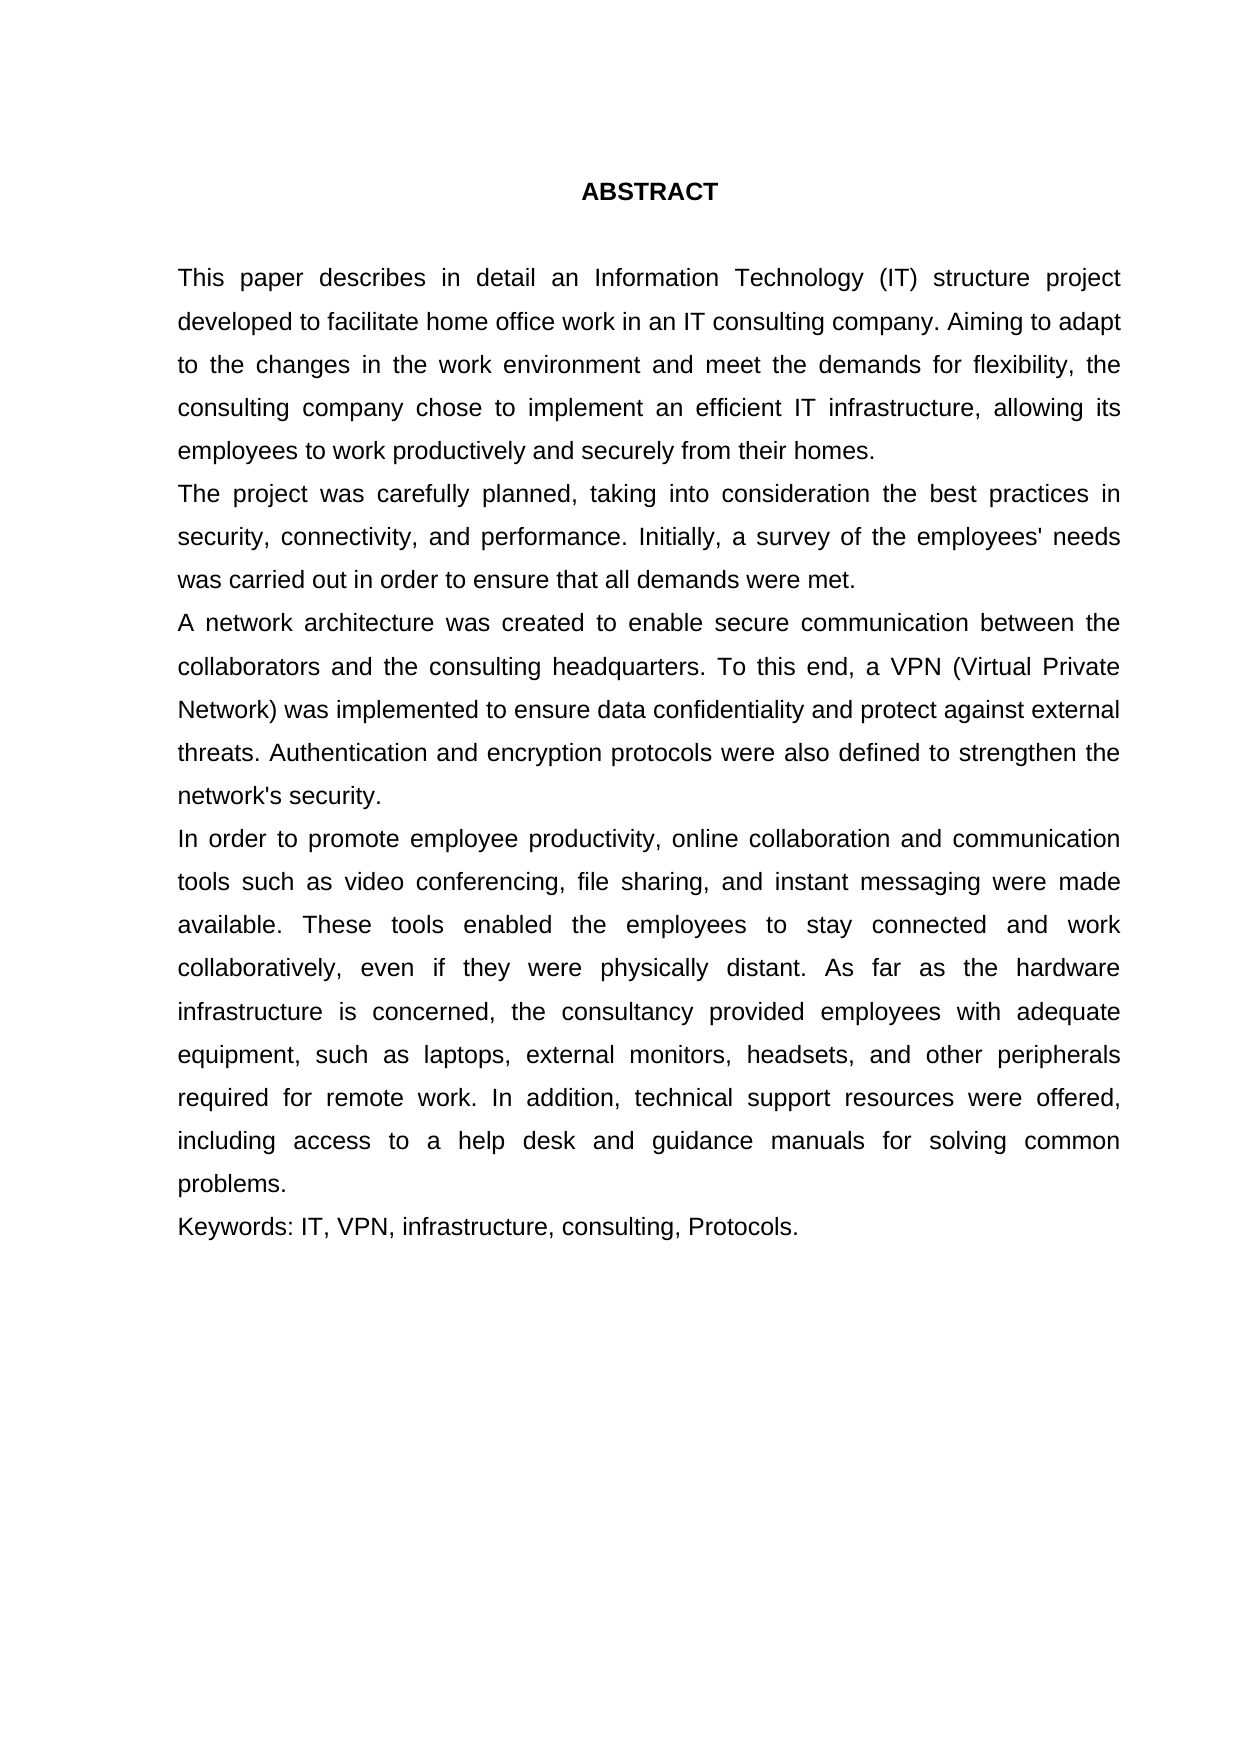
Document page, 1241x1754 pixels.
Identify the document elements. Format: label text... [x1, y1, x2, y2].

text ABSTRACT [177, 177, 1122, 206]
text The project was carefully planned, taking into consideration the best practices in security, connectivity, and performance. Initially, a survey of the employees' needs was carried out in order to ensure that all demands were met. [177, 479, 1122, 594]
text A network architecture was created to enable secure communication between the collaborators and the consulting headquarters. To this end, a VPN (Virtual Private Network) was implemented to ensure data confidentiality and protect against external threats. Authentication and encryption protocols were also defined to strengthen the network's security. [177, 608, 1122, 810]
text Keywords: IT, VPN, infrastructure, consulting, Protocols. [177, 1212, 1122, 1241]
text In order to promote employee productivity, online collaboration and communication tools such as video conferencing, file sharing, and instant messaging were made available. These tools enabled the employees to stay connected and work collaboratively, even if they were physically distant. As far as the hardware infrastructure is concerned, the consultancy provided employees with adequate equipment, such as laptops, external monitors, headsets, and other peripherals required for remote work. In addition, technical support resources were offered, including access to a help desk and guidance manuals for solving common problems. [177, 824, 1122, 1198]
text This paper describes in detail an Information Technology (IT) structure project developed to facilitate home office work in an IT consulting company. Aiming to adapt to the changes in the work environment and meet the demands for flexibility, the consulting company chose to implement an efficient IT infrastructure, allowing its employees to work productively and securely from their homes. [177, 263, 1122, 465]
